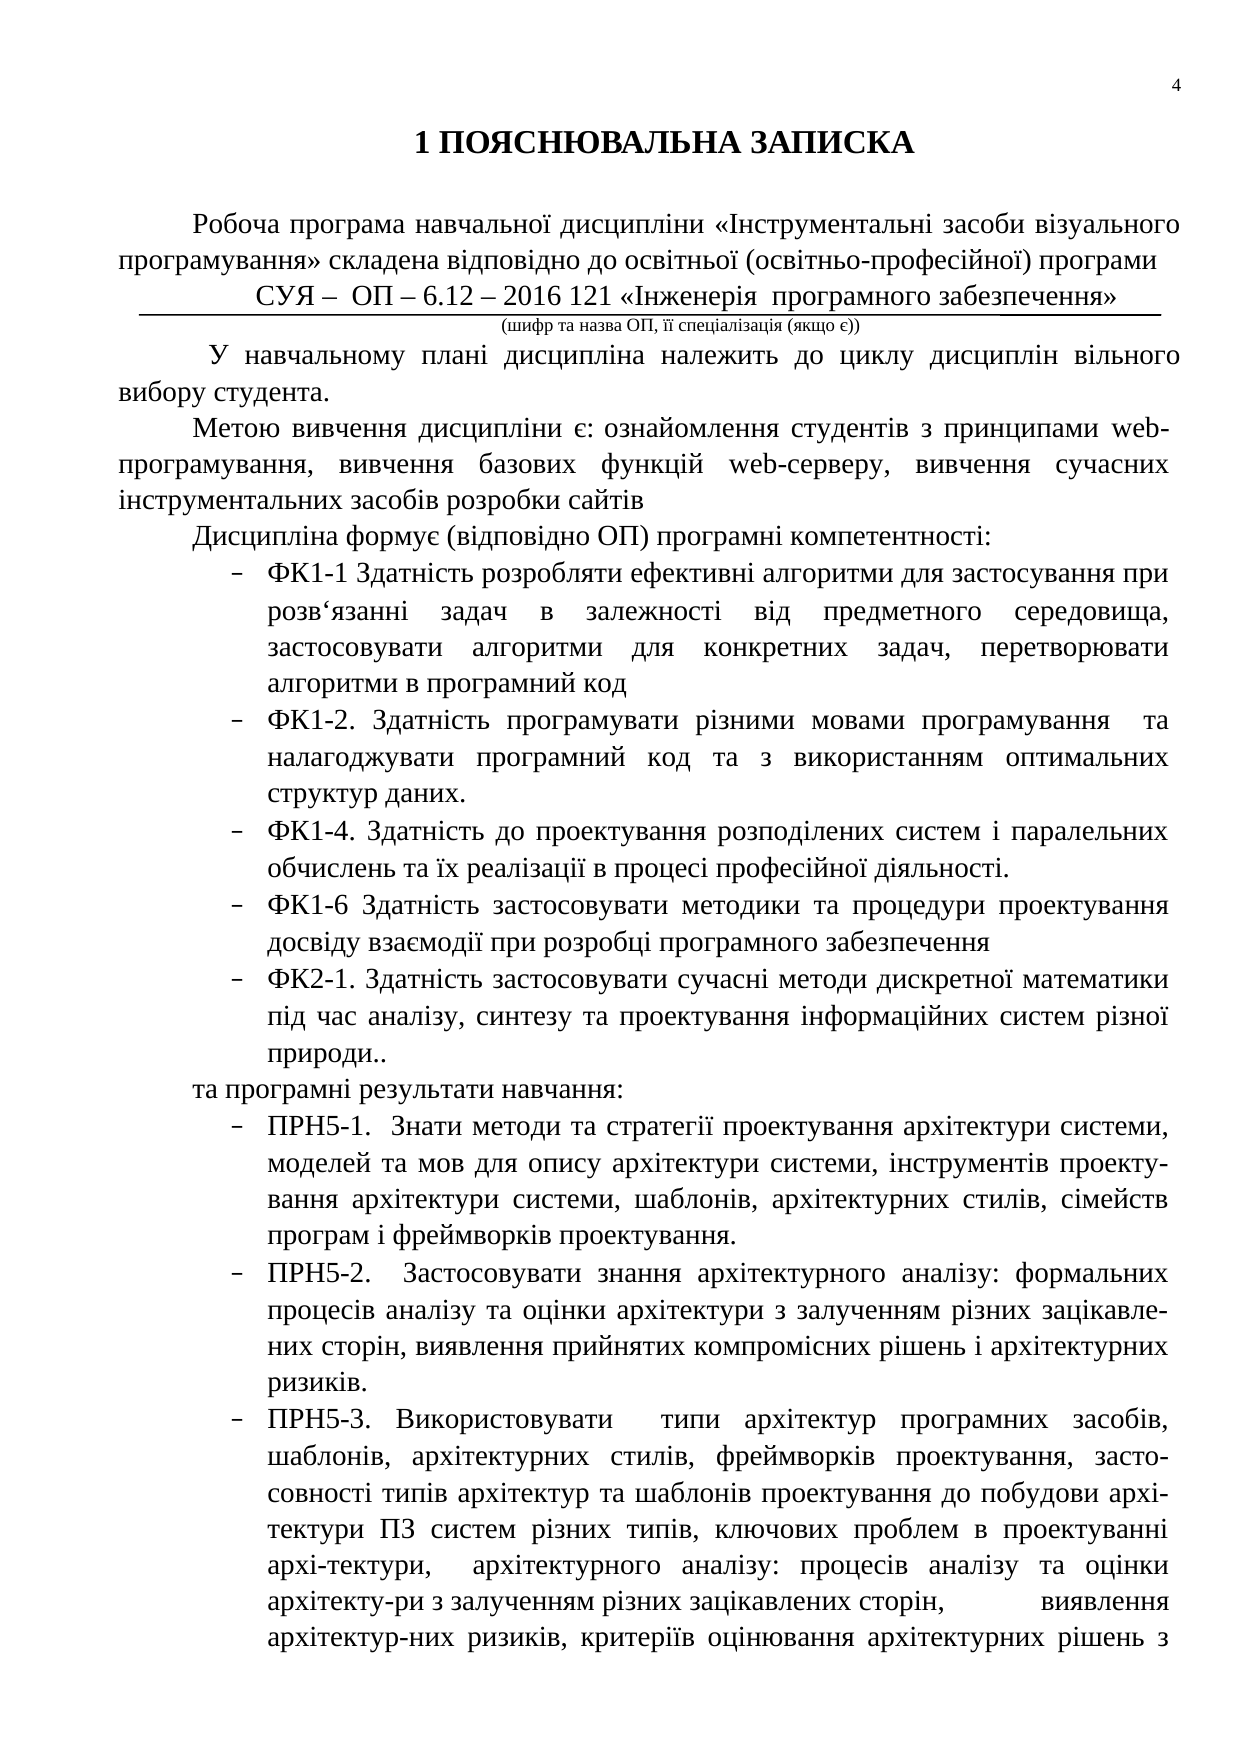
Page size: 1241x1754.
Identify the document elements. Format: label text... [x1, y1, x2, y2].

text 1 ПОЯСНЮВАЛЬНА ЗАПИСКА [118, 122, 1181, 160]
text Метою вивчення дисципліни є: ознайомлення студентів з принципами web-програмування, вивчення базових функцій web-серверу, вивчення сучасних інструментальних засобів розробки сайтів [118, 410, 1169, 516]
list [229, 1400, 1169, 1653]
list ФК1-2. Здатність програмувати різними мовами програмування та налагоджувати програмний код та з використанням оптимальних структур даних. [229, 701, 1169, 809]
list ПРН5-1. Знати методи та стратегії проектування архітектури системи, моделей та мов для опису архітектури системи, інструментів проекту-вання архітектури системи, шаблонів, архітектурних стилів, сімейств програм і фреймворків проектування. [229, 1107, 1169, 1251]
text Робоча програма навчальної дисципліни «Інструментальні засоби візуального програмування» складена відповідно до освітньої (освітньо-професійної) програми [118, 206, 1181, 276]
list ФК2-1. Здатність застосовувати сучасні методи дискретної математики під час аналізу, синтезу та проектування інформаційних систем різної природи.. [229, 960, 1169, 1068]
text та програмні результати навчання: [118, 1071, 1169, 1104]
text (шифр та назва ОП, її спеціалізація (якщо є)) [118, 314, 1169, 336]
list ФК1-6 Здатність застосовувати методики та процедури проектування досвіду взаємодії при розробці програмного забезпечення [229, 886, 1169, 958]
text СУЯ – ОП – 6.12 – 2016 121 «Інженерія програмного забезпечення» [118, 278, 1181, 312]
text У навчальному плані дисципліна належить до циклу дисциплін вільного вибору студента. [118, 337, 1181, 407]
text Дисципліна формує (відповідно ОП) програмні компетентності: [118, 518, 1169, 552]
list ФК1-4. Здатність до проектування розподілених систем і паралельних обчислень та їх реалізації в процесі професійної діяльності. [229, 812, 1169, 883]
list ФК1-1 Здатність розробляти ефективні алгоритми для застосування при розв‘язанні задач в залежності від предметного середовища, застосовувати алгоритми для конкретних задач, перетворювати алгоритми в програмний код [229, 554, 1169, 698]
list ПРН5-2. Застосовувати знання архітектурного аналізу: формальних процесів аналізу та оцінки архітектури з залученням різних зацікавле-них сторін, виявлення прийнятих компромісних рішень і архітектурних ризиків. [229, 1254, 1169, 1398]
